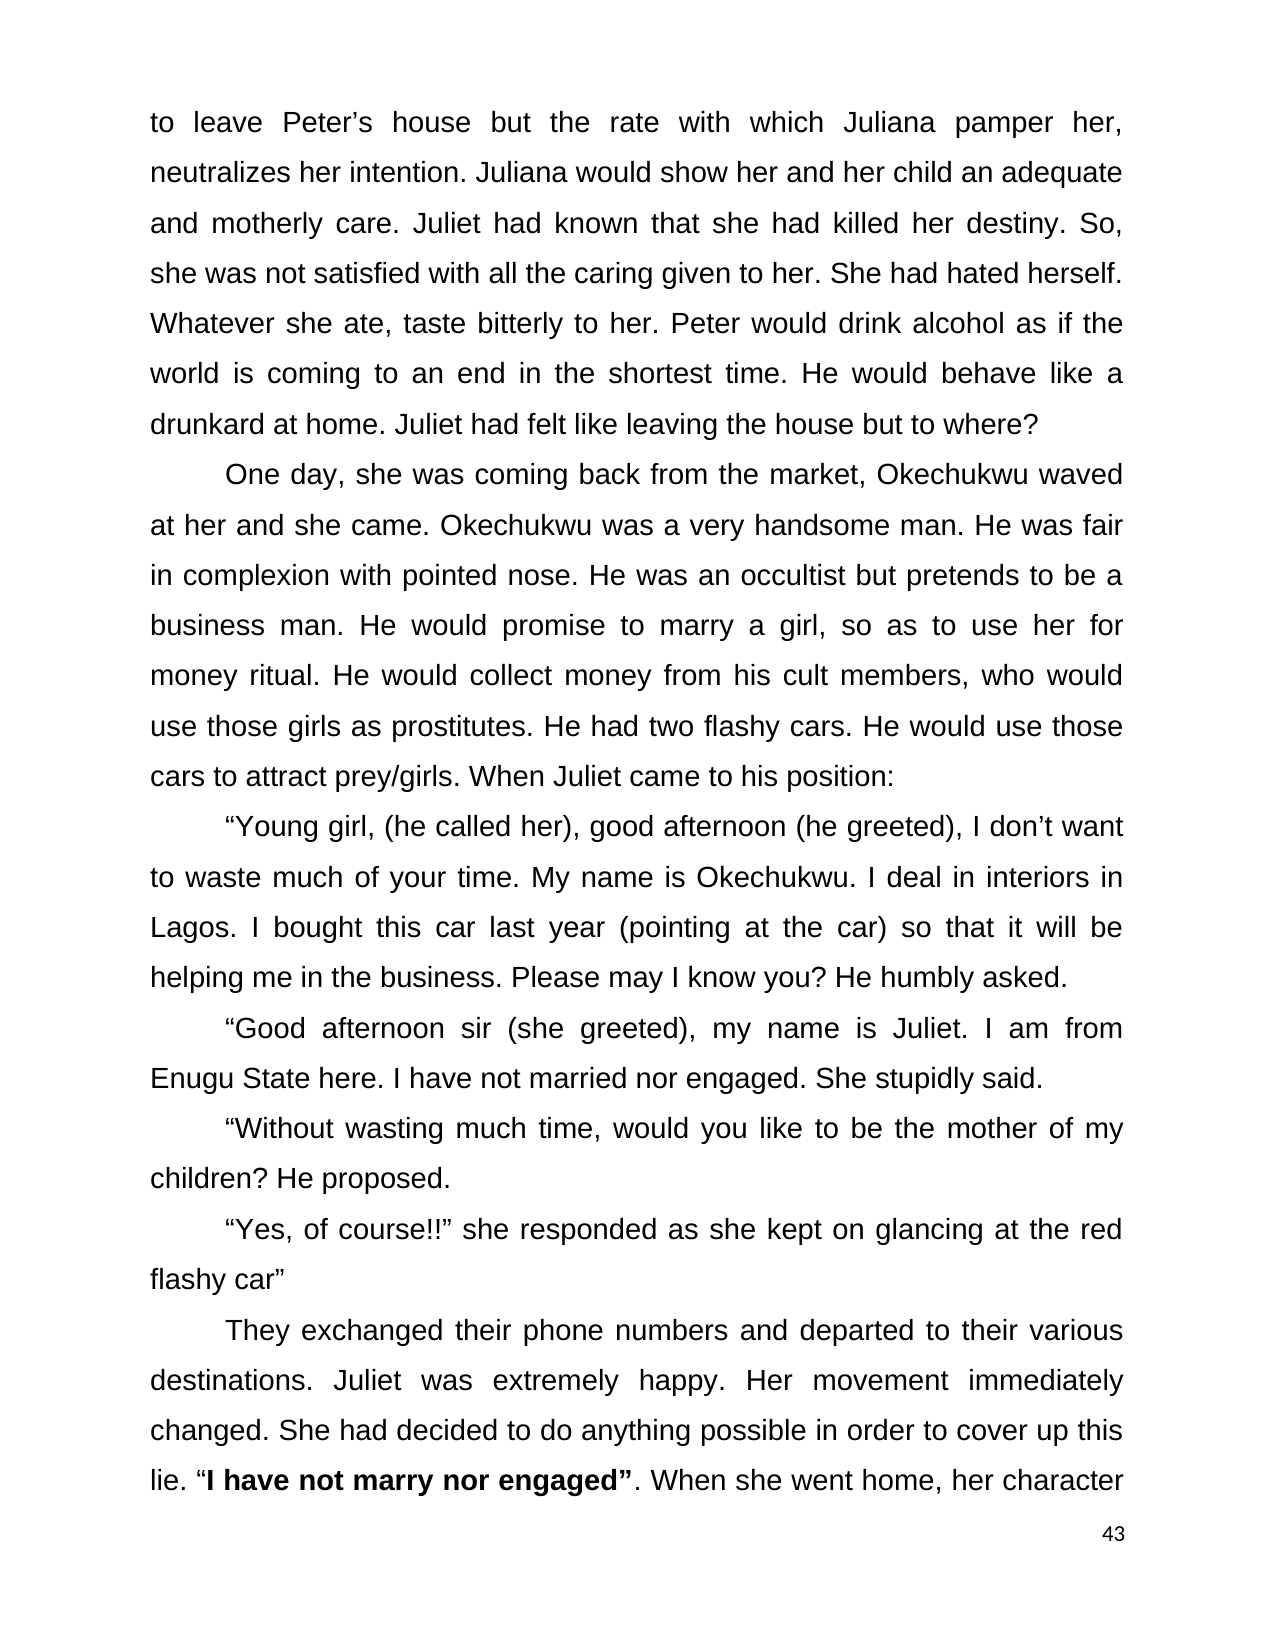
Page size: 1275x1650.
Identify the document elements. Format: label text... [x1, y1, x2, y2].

text “Good afternoon sir (she greeted), my name is Juliet. I am from Enugu State here. I have not married nor engaged. She stupidly said. [150, 1011, 1125, 1094]
text One day, she was coming back from the market, Okechukwu waved at her and she came. Okechukwu was a very handsome man. He was fair in complexion with pointed nose. He was an occultist but pretends to be a business man. He would promise to marry a girl, so as to use her for money ritual. He would collect money from his cult members, who would use those girls as prostitutes. He had two flashy cars. He would use those cars to attract prey/girls. When Juliet came to his position: [150, 457, 1125, 793]
text “Yes, of course!!” she responded as she kept on glancing at the red flashy car” [150, 1212, 1125, 1296]
text “Young girl, (he called her), good afternoon (he greeted), I don’t want to waste much of your time. My name is Okechukwu. I deal in interiors in Lagos. I bought this car last year (pointing at the car) so that it will be helping me in the business. Please may I know you? He humbly asked. [150, 809, 1125, 994]
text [150, 105, 1125, 440]
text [150, 1312, 1125, 1497]
text “Without wasting much time, would you like to be the mother of my children? He proposed. [150, 1111, 1125, 1195]
